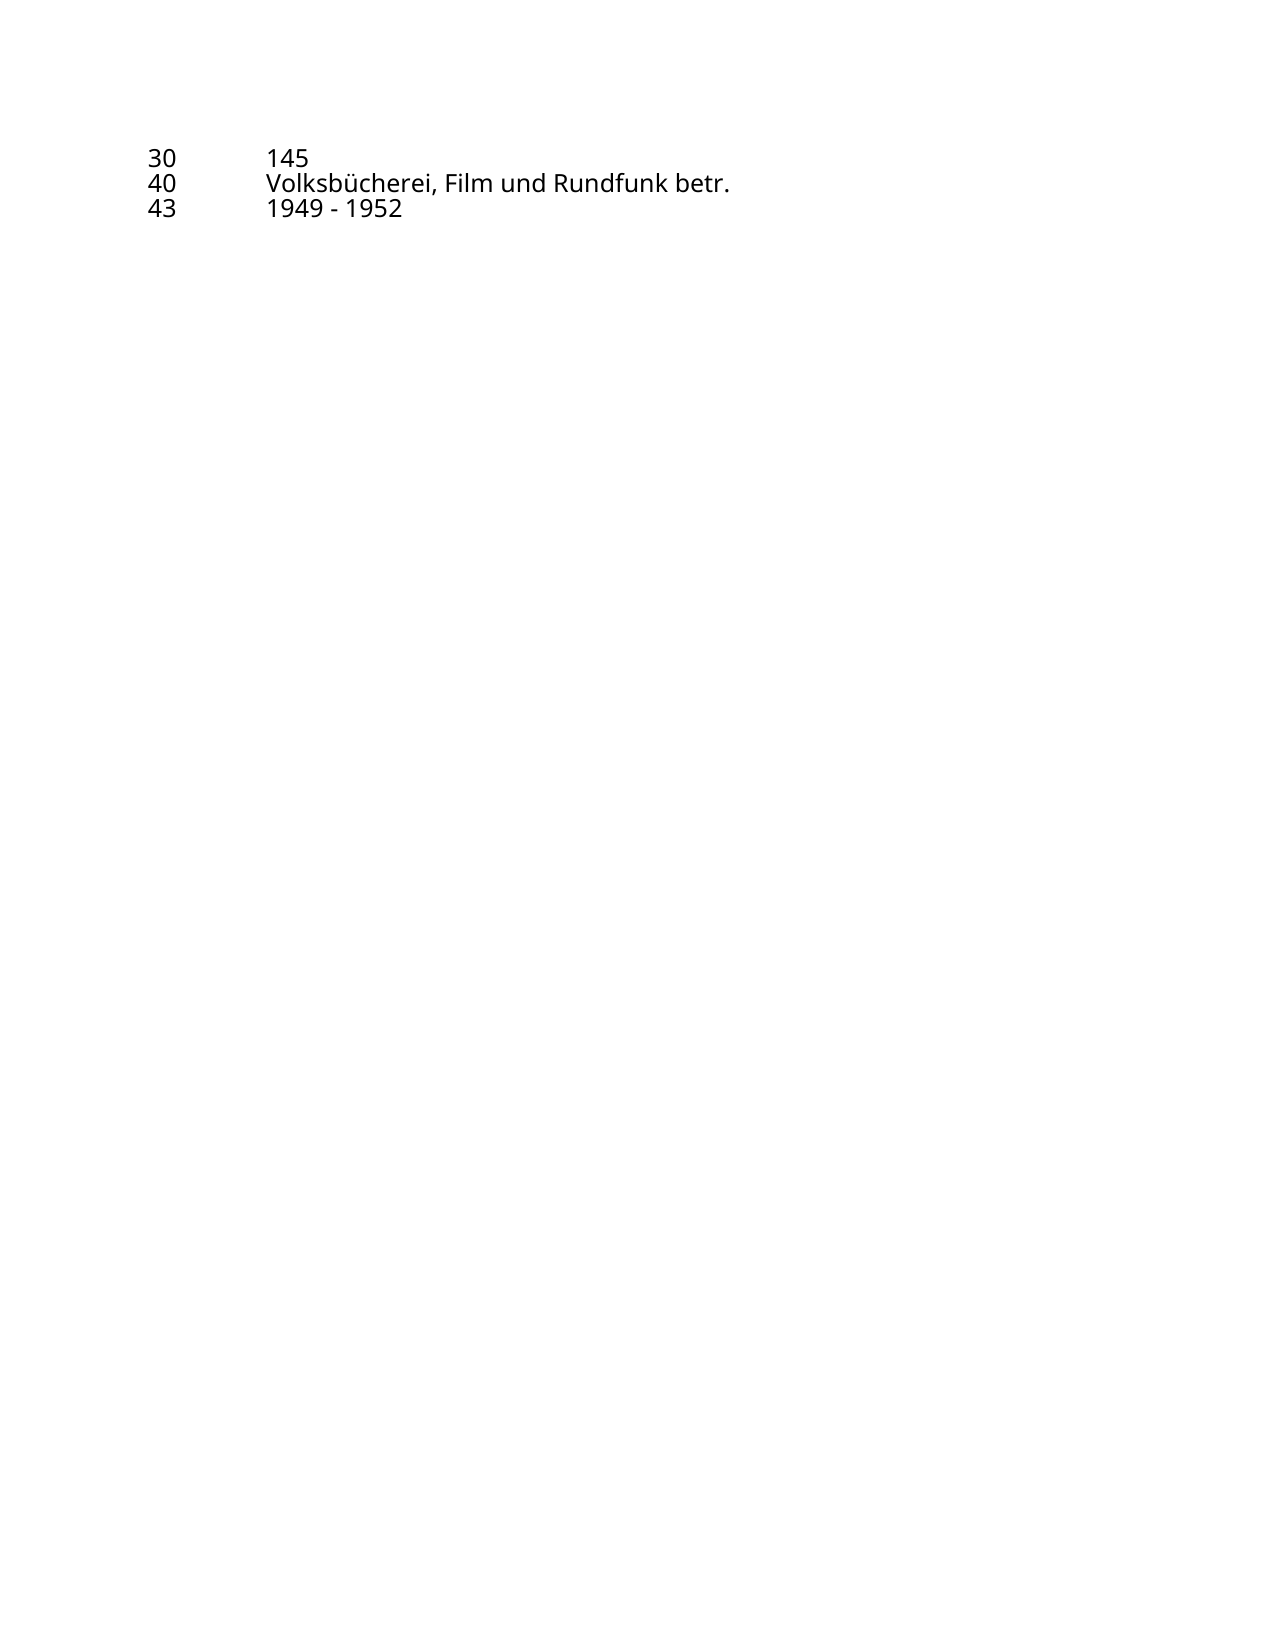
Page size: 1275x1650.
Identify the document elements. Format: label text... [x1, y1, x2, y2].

text 30 145 [148, 148, 1127, 173]
text 40 s[Volksbücherei]s, Film und Rundfunk betr. [148, 173, 1127, 198]
text 43 1949 - 1952 [148, 198, 1127, 223]
